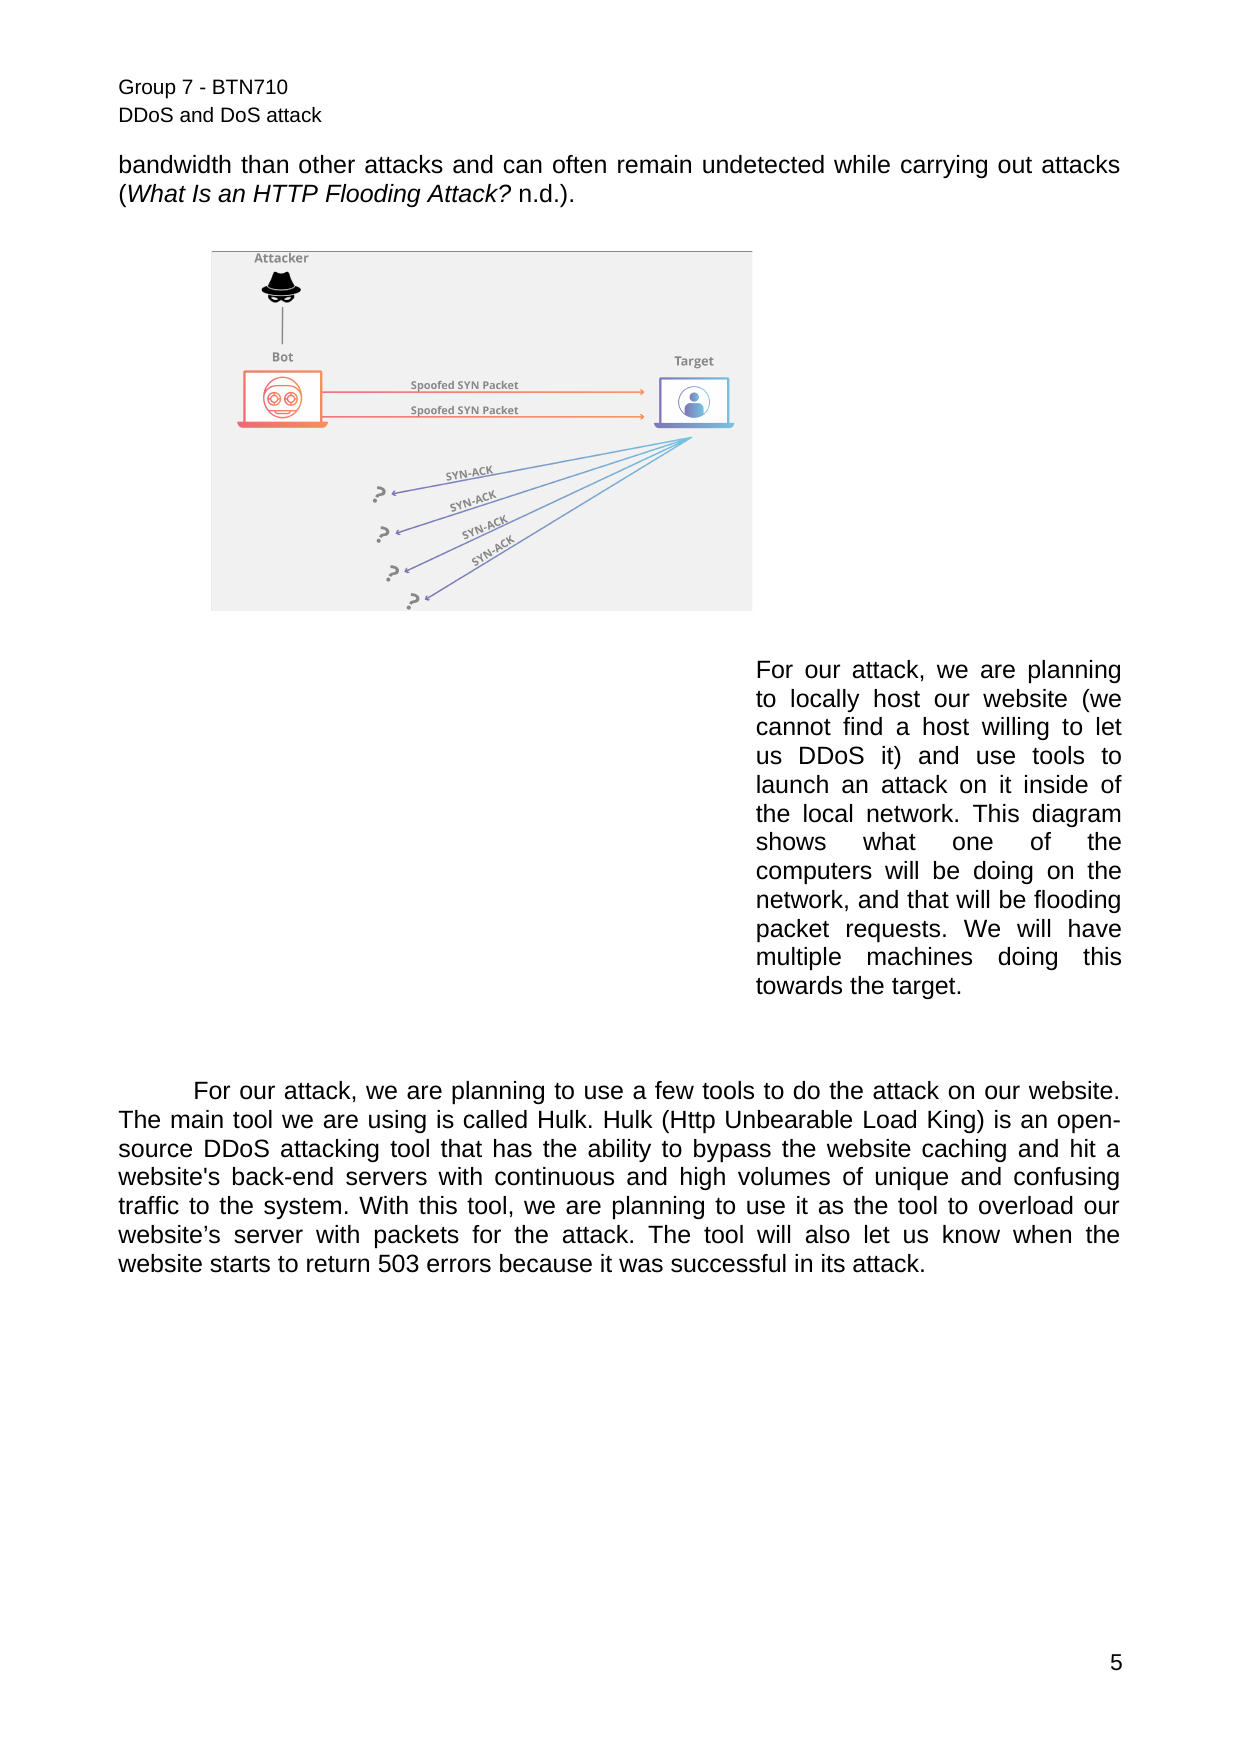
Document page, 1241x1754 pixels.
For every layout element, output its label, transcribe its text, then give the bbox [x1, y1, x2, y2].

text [118, 150, 1122, 207]
text For our attack, we are planning to use a few tools to do the attack on our website. The main tool we are using is called Hulk. Hulk (Http Unbearable Load King) is an open-source DDoS attacking tool that has the ability to bypass the website caching and hit a website's back-end servers with continuous and high volumes of unique and confusing traffic to the system. With this tool, we are planning to use it as the tool to overload our website’s server with packets for the attack. The tool will also let us know when the website starts to return 503 errors because it was successful in its attack. [118, 1076, 1122, 1277]
picture [211, 251, 753, 611]
text For our attack, we are planning to locally host our website (we cannot find a host willing to let us DDoS it) and use tools to launch an attack on it inside of the local network. This diagram shows what one of the computers will be doing on the network, and that will be flooding packet requests. We will have multiple machines doing this towards the target. [756, 232, 1122, 1000]
